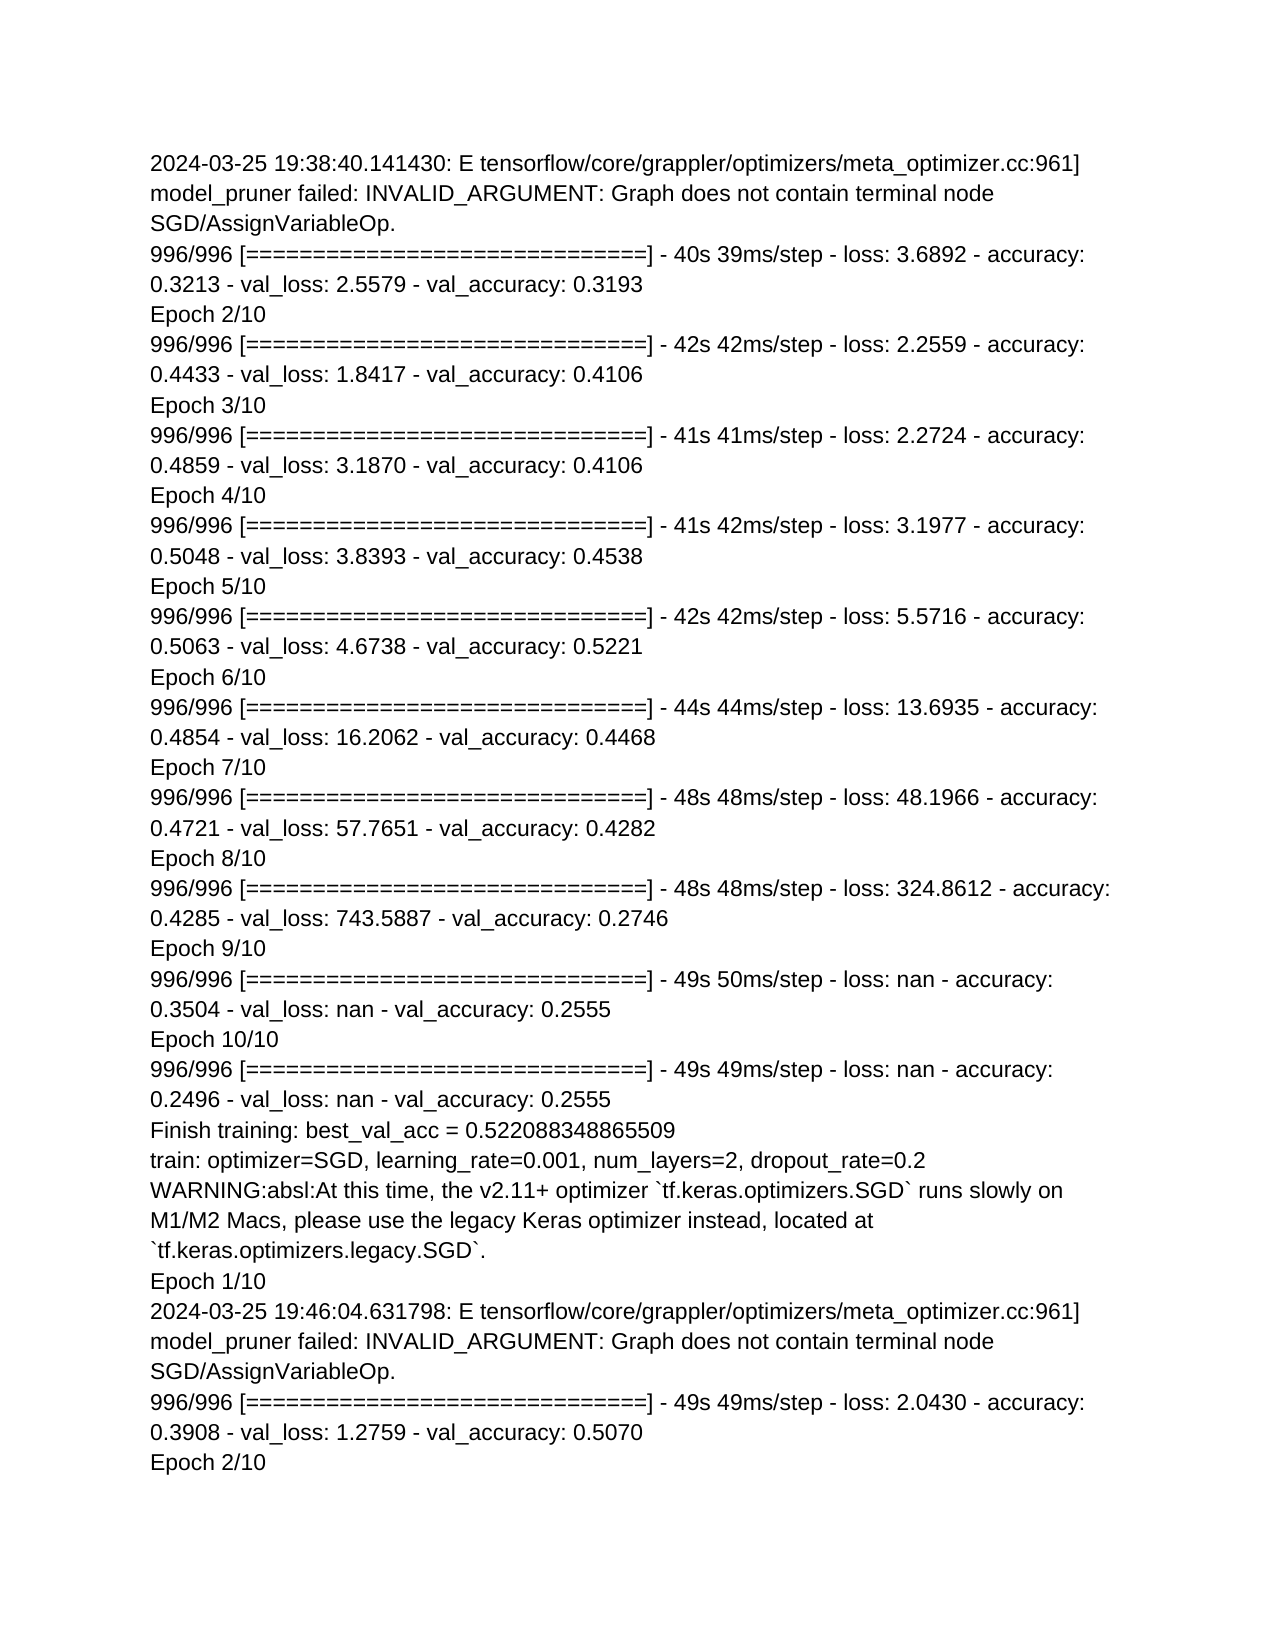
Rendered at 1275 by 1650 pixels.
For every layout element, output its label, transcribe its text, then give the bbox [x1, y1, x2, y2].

text train: optimizer=SGD, learning_rate=0.001, num_layers=2, dropout_rate=0.2 [150, 1147, 1125, 1173]
text 996/996 [==============================] - 48s 48ms/step - loss: 324.8612 - accuracy: 0.4285 - val_loss: 743.5887 - val_accuracy: 0.2746 [150, 875, 1125, 932]
text 996/996 [==============================] - 44s 44ms/step - loss: 13.6935 - accuracy: 0.4854 - val_loss: 16.2062 - val_accuracy: 0.4468 [150, 694, 1125, 750]
text 996/996 [==============================] - 49s 50ms/step - loss: nan - accuracy: 0.3504 - val_loss: nan - val_accuracy: 0.2555 [150, 966, 1125, 1022]
text 996/996 [==============================] - 42s 42ms/step - loss: 5.5716 - accuracy: 0.5063 - val_loss: 4.6738 - val_accuracy: 0.5221 [150, 603, 1125, 660]
text Epoch 10/10 [150, 1026, 1125, 1052]
text Finish training: best_val_acc = 0.522088348865509 [150, 1117, 1125, 1143]
text Epoch 2/10 [150, 301, 1125, 327]
text Epoch 3/10 [150, 392, 1125, 418]
text 996/996 [==============================] - 41s 41ms/step - loss: 2.2724 - accuracy: 0.4859 - val_loss: 3.1870 - val_accuracy: 0.4106 [150, 422, 1125, 478]
text 996/996 [==============================] - 49s 49ms/step - loss: 2.0430 - accuracy: 0.3908 - val_loss: 1.2759 - val_accuracy: 0.5070 [150, 1388, 1125, 1445]
text 2024-03-25 19:38:40.141430: E tensorflow/core/grappler/optimizers/meta_optimizer.cc:961] model_pruner failed: INVALID_ARGUMENT: Graph does not contain terminal node SGD/AssignVariableOp. [150, 150, 1125, 237]
text WARNING:absl:At this time, the v2.11+ optimizer `tf.keras.optimizers.SGD` runs slowly on M1/M2 Macs, please use the legacy Keras optimizer instead, located at `tf.keras.optimizers.legacy.SGD`. [150, 1177, 1125, 1264]
text 996/996 [==============================] - 49s 49ms/step - loss: nan - accuracy: 0.2496 - val_loss: nan - val_accuracy: 0.2555 [150, 1056, 1125, 1113]
text Epoch 2/10 [150, 1449, 1125, 1475]
text Epoch 7/10 [150, 754, 1125, 781]
text 996/996 [==============================] - 41s 42ms/step - loss: 3.1977 - accuracy: 0.5048 - val_loss: 3.8393 - val_accuracy: 0.4538 [150, 512, 1125, 569]
text 2024-03-25 19:46:04.631798: E tensorflow/core/grappler/optimizers/meta_optimizer.cc:961] model_pruner failed: INVALID_ARGUMENT: Graph does not contain terminal node SGD/AssignVariableOp. [150, 1298, 1125, 1385]
text 996/996 [==============================] - 42s 42ms/step - loss: 2.2559 - accuracy: 0.4433 - val_loss: 1.8417 - val_accuracy: 0.4106 [150, 331, 1125, 388]
text 996/996 [==============================] - 40s 39ms/step - loss: 3.6892 - accuracy: 0.3213 - val_loss: 2.5579 - val_accuracy: 0.3193 [150, 241, 1125, 297]
text Epoch 5/10 [150, 573, 1125, 599]
text Epoch 4/10 [150, 482, 1125, 509]
text Epoch 9/10 [150, 935, 1125, 962]
text Epoch 6/10 [150, 663, 1125, 690]
text Epoch 8/10 [150, 845, 1125, 871]
text Epoch 1/10 [150, 1268, 1125, 1294]
text 996/996 [==============================] - 48s 48ms/step - loss: 48.1966 - accuracy: 0.4721 - val_loss: 57.7651 - val_accuracy: 0.4282 [150, 784, 1125, 841]
